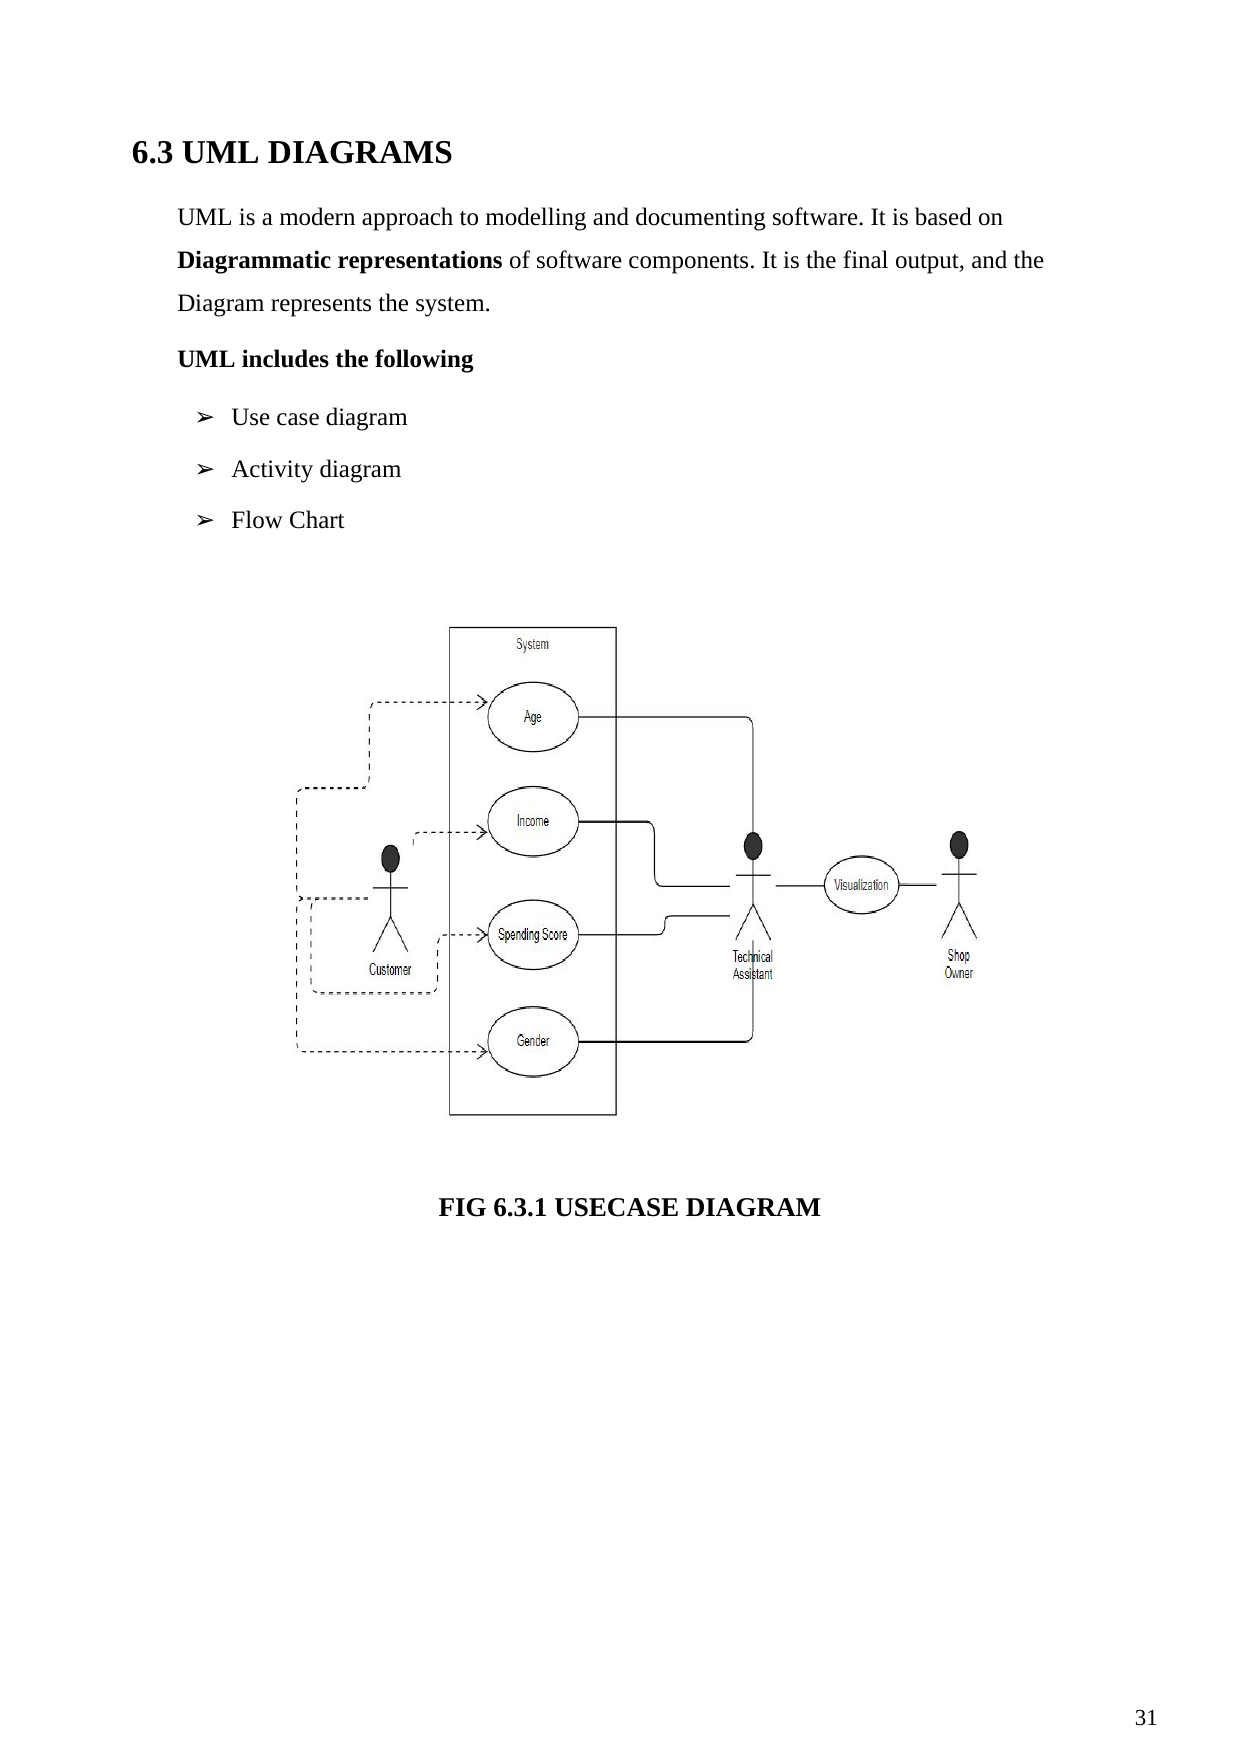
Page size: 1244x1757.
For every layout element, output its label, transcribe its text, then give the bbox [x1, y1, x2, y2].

text Diagrammatic representations of software components. It is the final output, and the [102, 245, 1157, 273]
text 6.3 UML DIAGRAMS [132, 133, 1157, 171]
text FIG 6.3.1 USECASE DIAGRAM [102, 1192, 1157, 1223]
list Use case diagram [194, 398, 1157, 432]
list Activity diagram [194, 451, 1157, 485]
picture [243, 596, 1017, 1132]
list Flow Chart [194, 502, 1157, 536]
text UML includes the following [146, 344, 1157, 373]
text Diagram represents the system. [177, 288, 1157, 316]
text UML is a modern approach to modelling and documenting software. It is based on [60, 202, 1157, 231]
